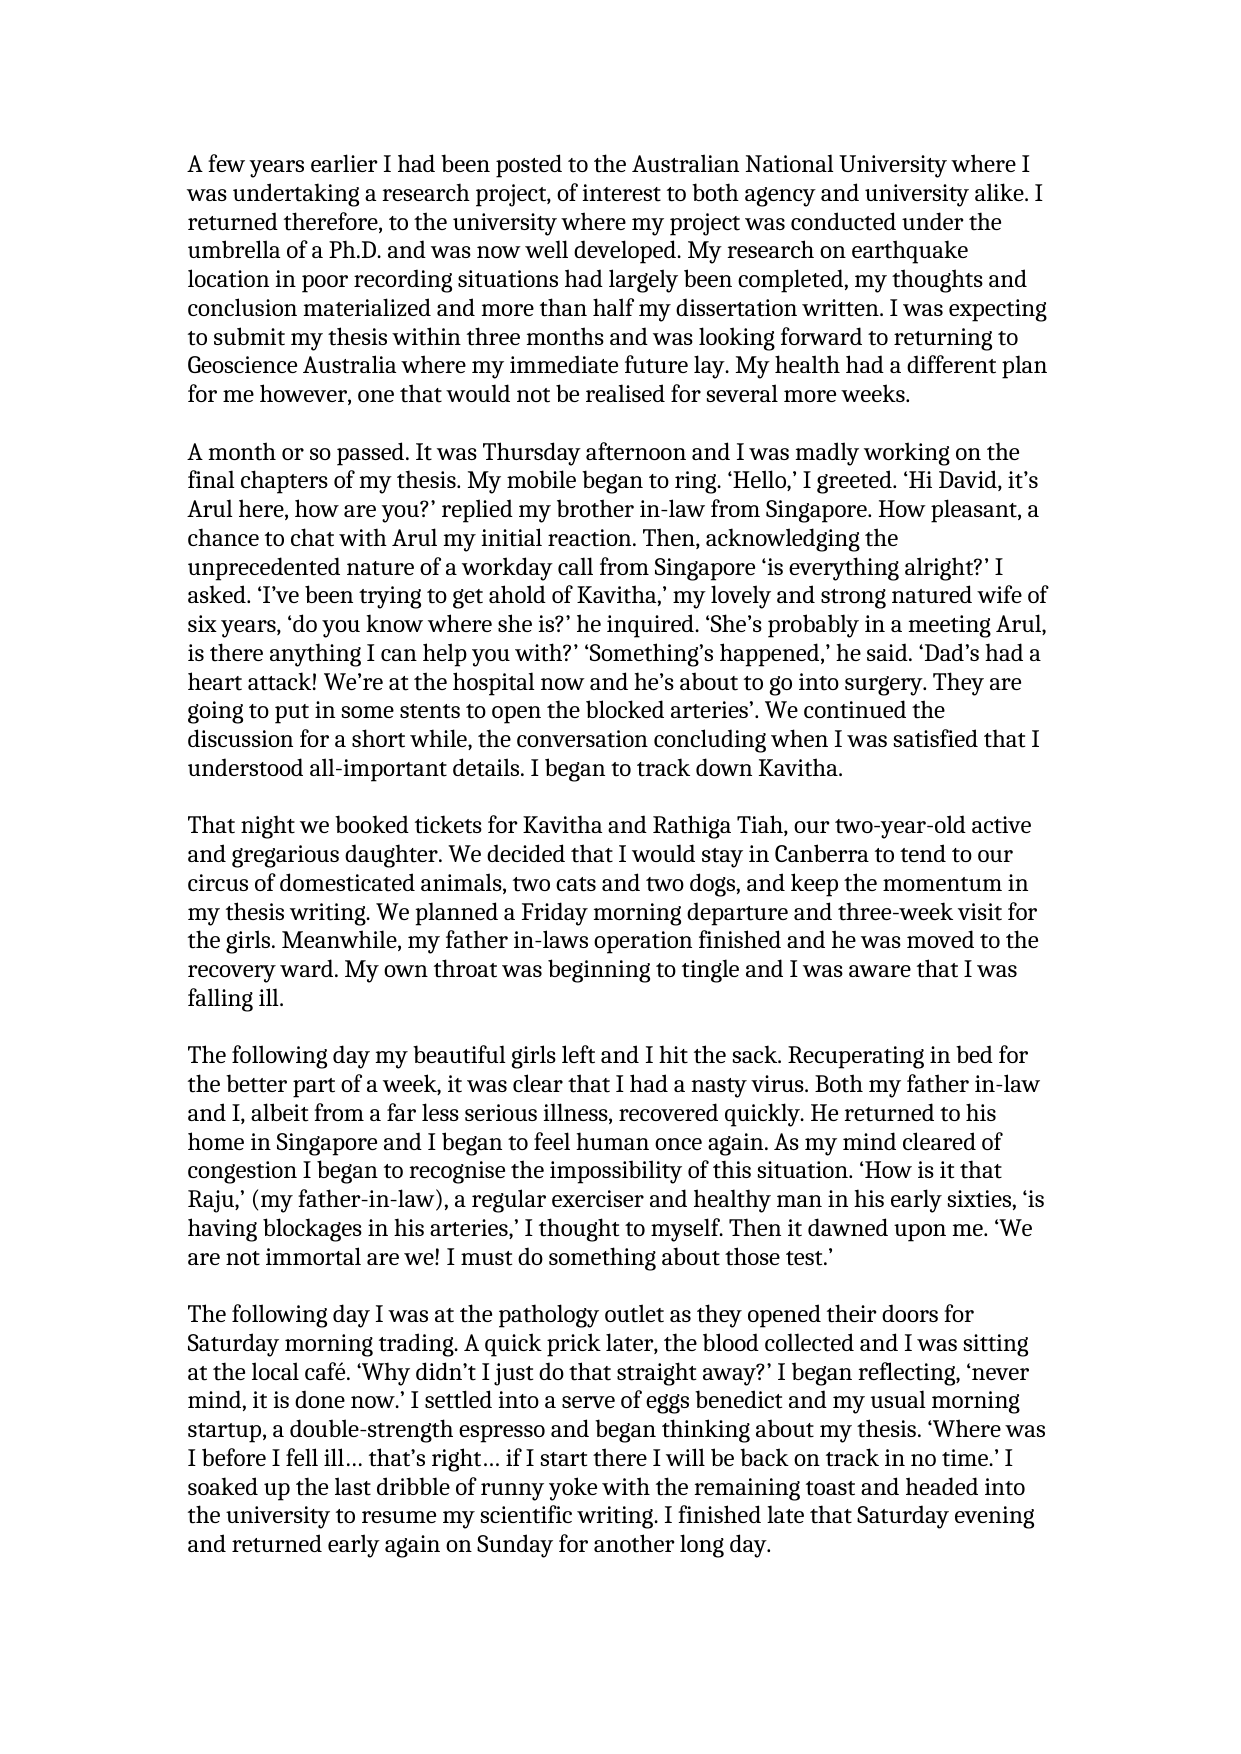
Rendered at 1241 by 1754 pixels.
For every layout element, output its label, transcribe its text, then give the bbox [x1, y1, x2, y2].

text A month or so passed. It was Thursday afternoon and I was madly working on the final chapters of my thesis. My mobile began to ring. ‘Hello,’ I greeted. ‘Hi David, it’s Arul here, how are you?’ replied my brother in-law from Singapore. How pleasant, a chance to chat with Arul my initial reaction. Then, acknowledging the unprecedented nature of a workday call from Singapore ‘is everything alright?’ I asked. ‘I’ve been trying to get ahold of Kavitha,’ my lovely and strong natured wife of six years, ‘do you know where she is?’ he inquired. ‘She’s probably in a meeting Arul, is there anything I can help you with?’ ‘Something’s happened,’ he said. ‘Dad’s had a heart attack! We’re at the hospital now and he’s about to go into surgery. They are going to put in some stents to open the blocked arteries’. We continued the discussion for a short while, the conversation concluding when I was satisfied that I understood all-important details. I began to track down Kavitha. [187, 437, 1053, 782]
text The following day my beautiful girls left and I hit the sack. Recuperating in bed for the better part of a week, it was clear that I had a nasty virus. Both my father in-law and I, albeit from a far less serious illness, recovered quickly. He returned to his home in Singapore and I began to feel human once again. As my mind cleared of congestion I began to recognise the impossibility of this situation. ‘How is it that Raju,’ (my father-in-law), a regular exerciser and healthy man in his early sixties, ‘is having blockages in his arteries,’ I thought to myself. Then it dawned upon me. ‘We are not immortal are we! I must do something about those test.’ [187, 1041, 1053, 1271]
text That night we booked tickets for Kavitha and Rathiga Tiah, our two-year-old active and gregarious daughter. We decided that I would stay in Canberra to tend to our circus of domesticated animals, two cats and two dogs, and keep the momentum in my thesis writing. We planned a Friday morning departure and three-week visit for the girls. Meanwhile, my father in-laws operation finished and he was moved to the recovery ward. My own throat was beginning to tingle and I was aware that I was falling ill. [187, 811, 1053, 1012]
text The following day I was at the pathology outlet as they opened their doors for Saturday morning trading. A quick prick later, the blood collected and I was sitting at the local café. ‘Why didn’t I just do that straight away?’ I began reflecting, ‘never mind, it is done now.’ I settled into a serve of eggs benedict and my usual morning startup, a double-strength espresso and began thinking about my thesis. ‘Where was I before I fell ill… that’s right… if I start there I will be back on track in no time.’ I soaked up the last dribble of runny yoke with the remaining toast and headed into the university to resume my scientific writing. I finished late that Saturday evening and returned early again on Sunday for another long day. [187, 1300, 1053, 1559]
